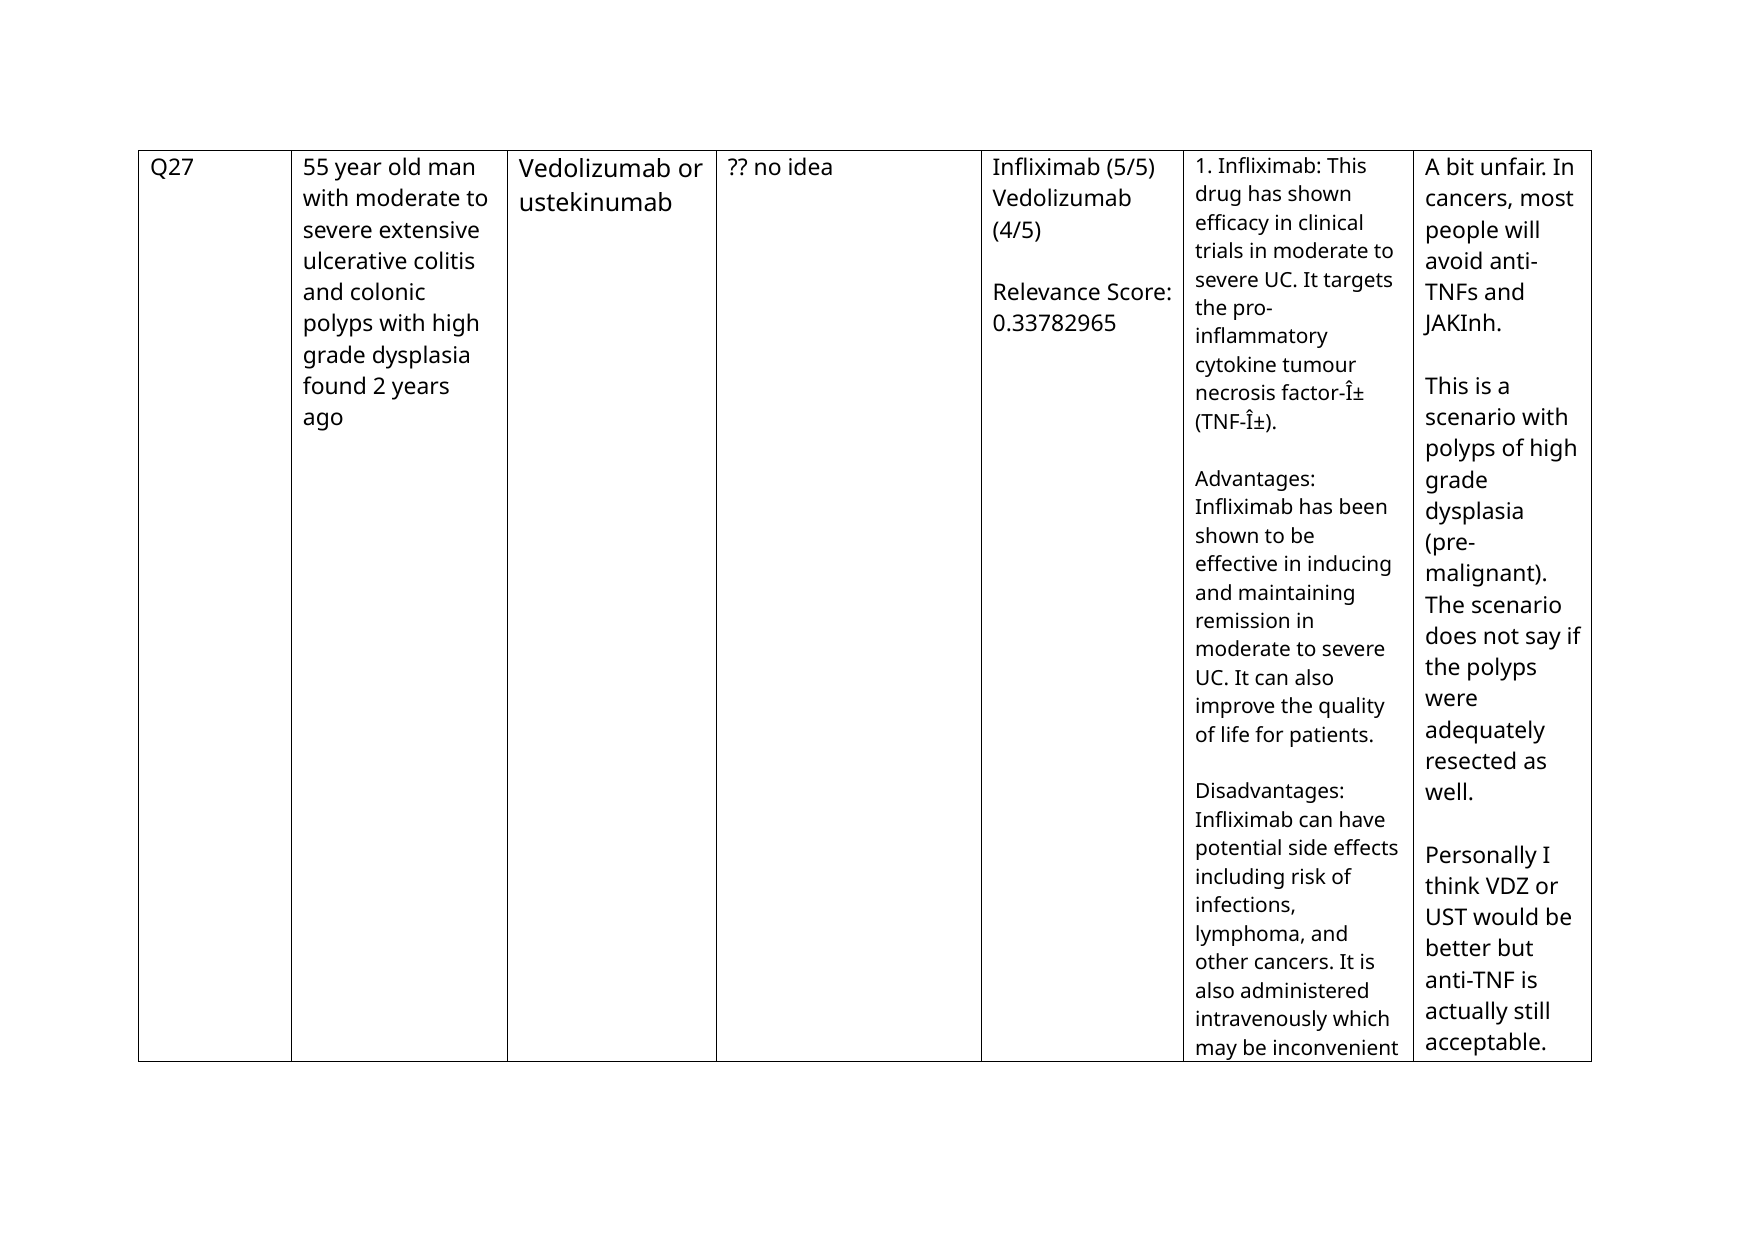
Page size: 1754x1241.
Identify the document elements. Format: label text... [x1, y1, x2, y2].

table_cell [1414, 151, 1591, 1061]
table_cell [292, 151, 507, 1061]
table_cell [982, 151, 1183, 1061]
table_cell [508, 151, 716, 1061]
table_cell ?? no idea [717, 151, 981, 1061]
table_cell Q27 [139, 151, 291, 1061]
